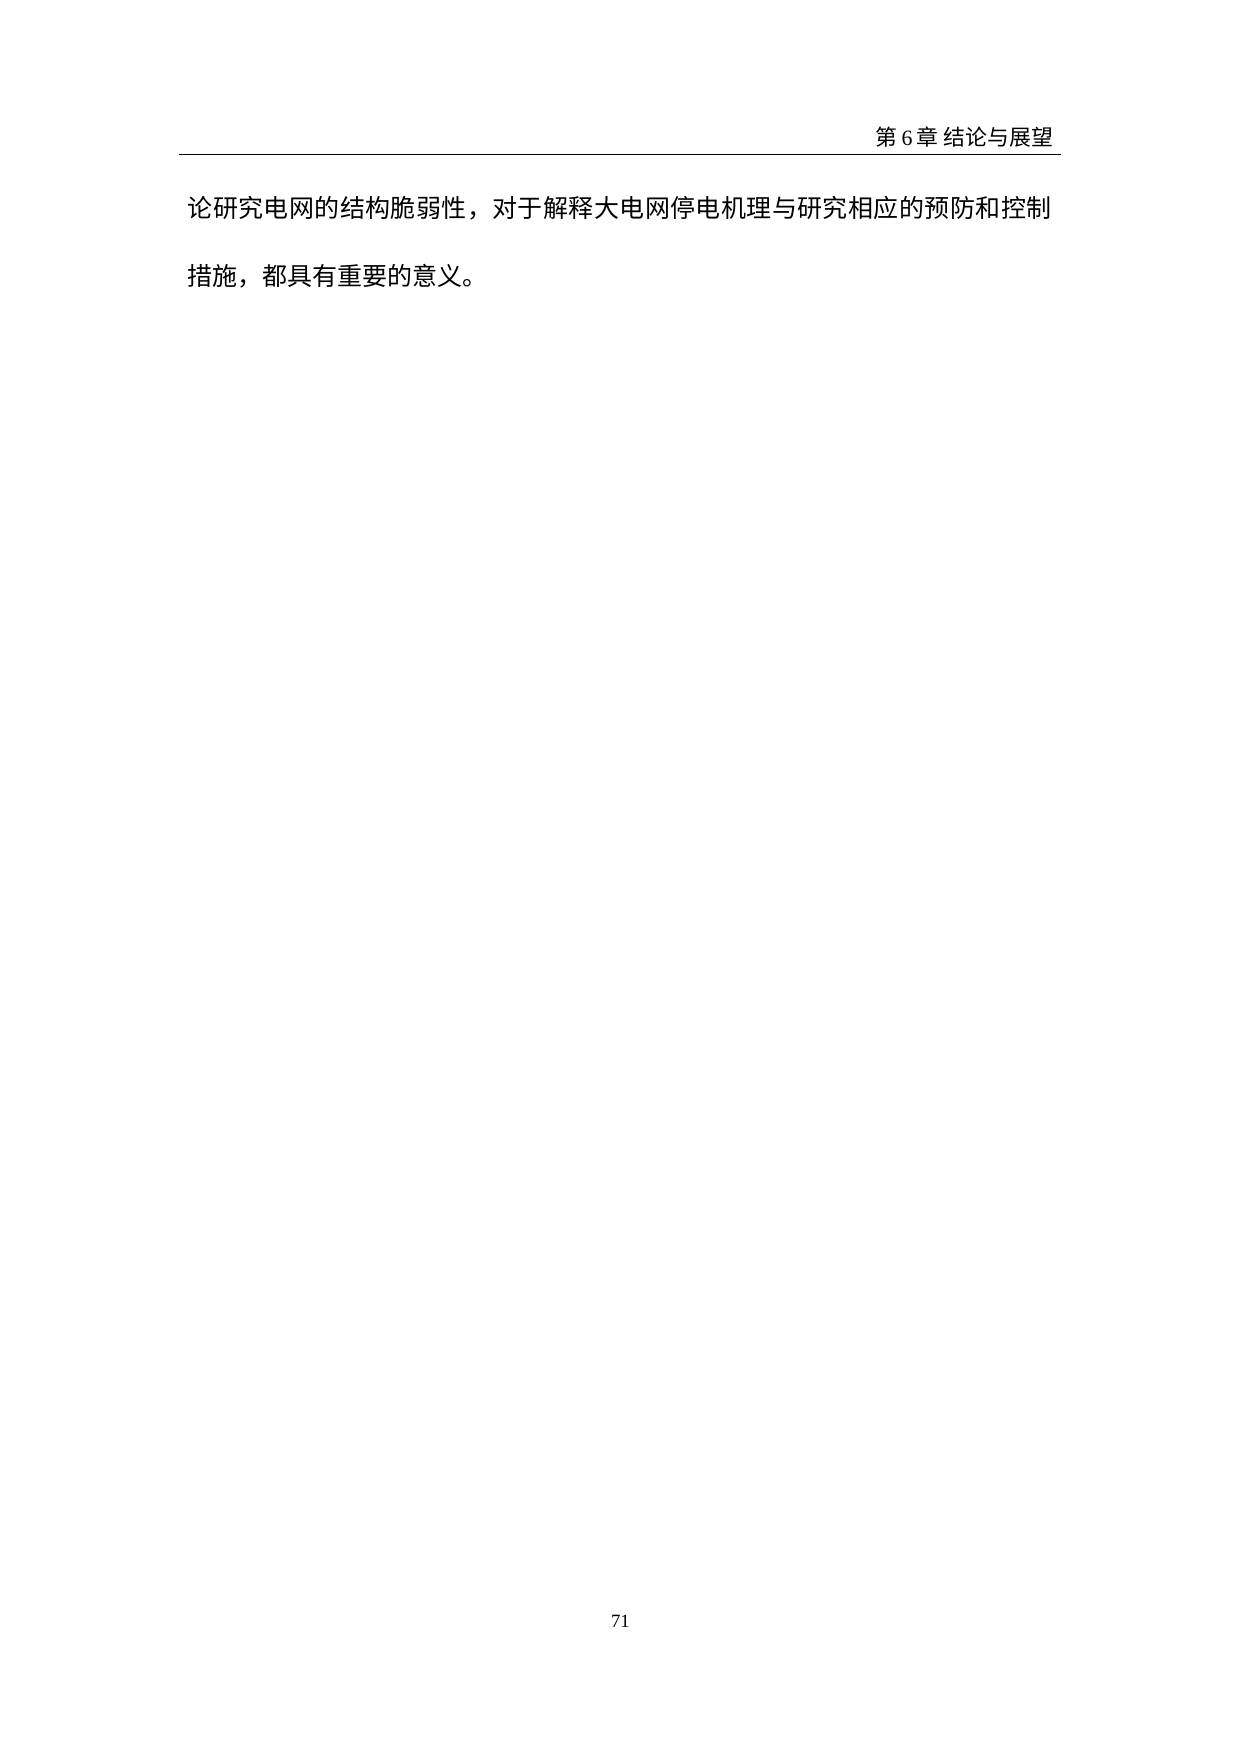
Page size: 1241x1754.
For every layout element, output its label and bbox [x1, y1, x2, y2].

text [187, 172, 1053, 308]
